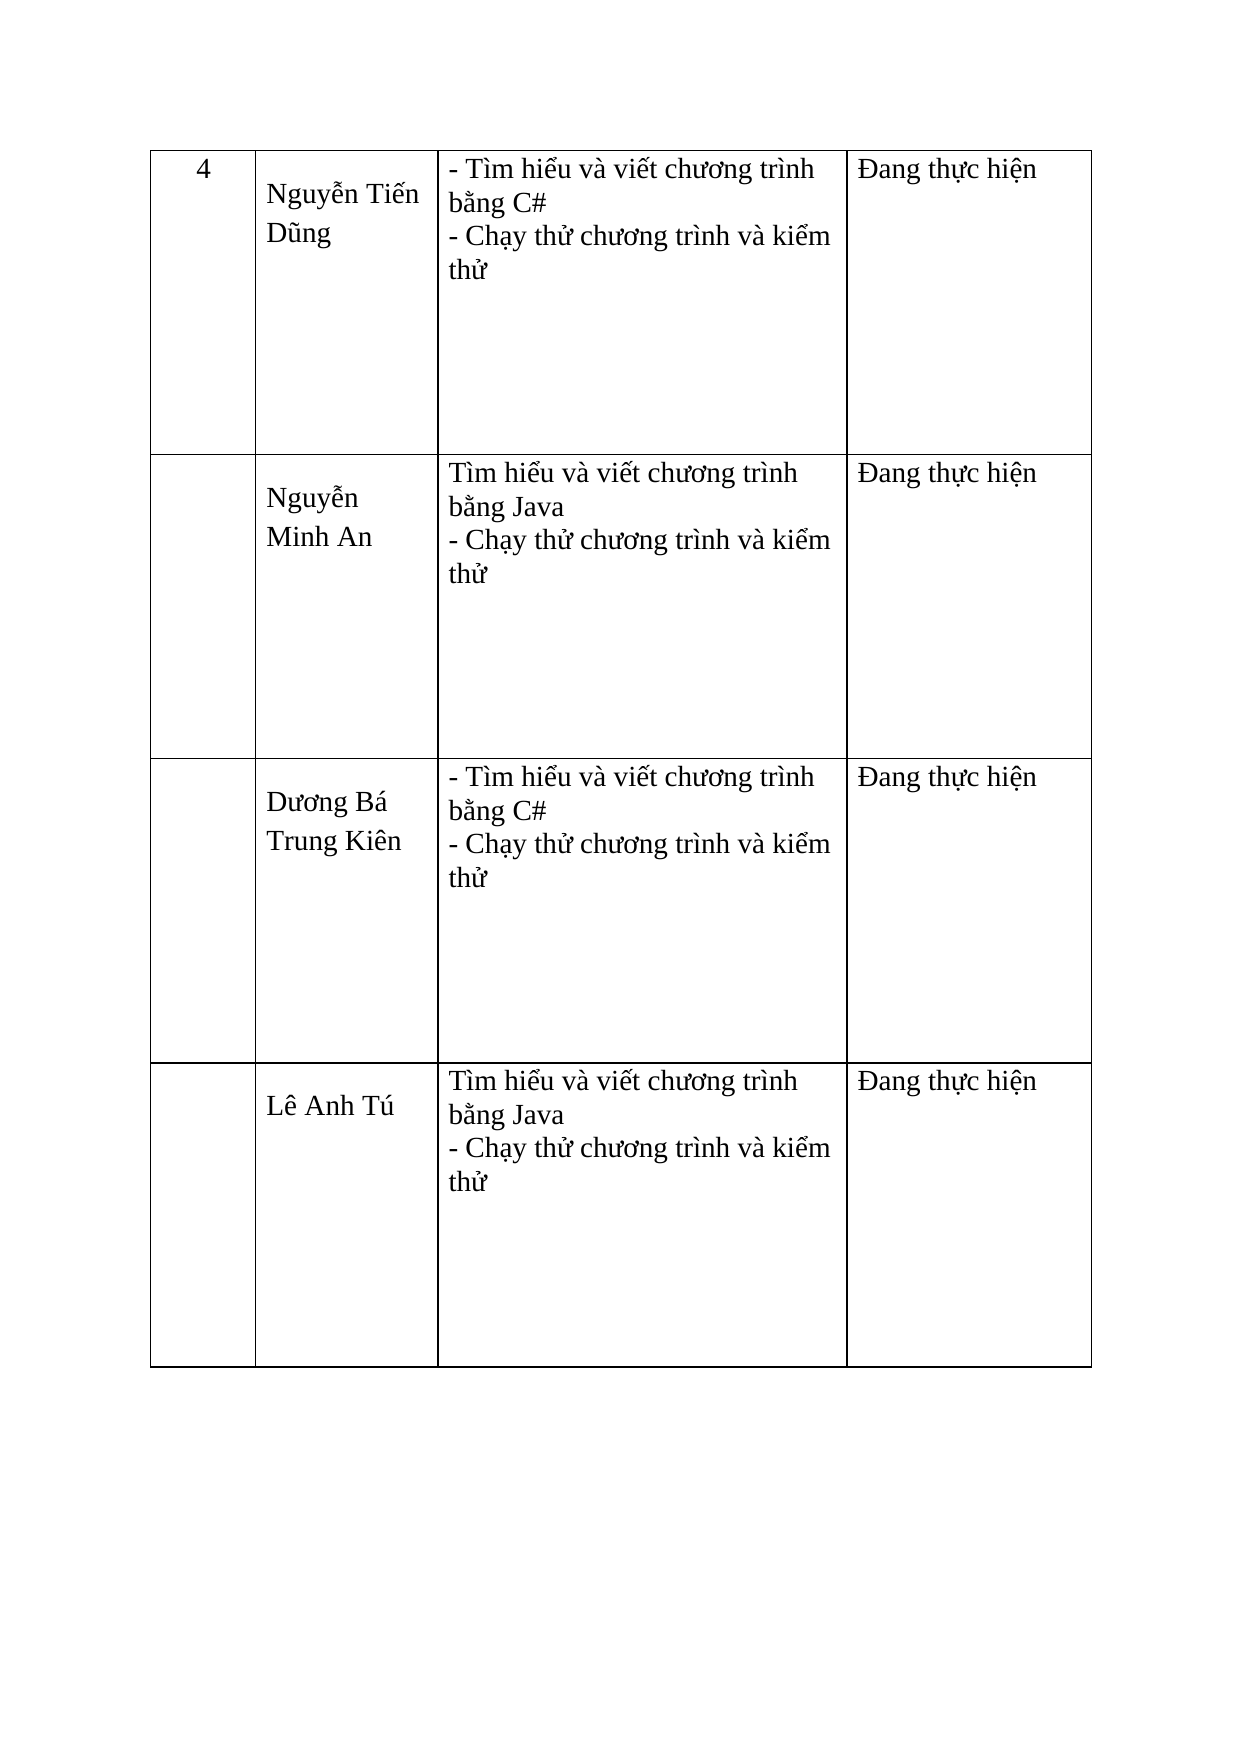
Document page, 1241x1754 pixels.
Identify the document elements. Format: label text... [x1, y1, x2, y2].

table_cell Nguyễn Minh An [256, 455, 437, 758]
table_cell Lê Anh Tú [256, 1064, 437, 1366]
table_cell Đang thực hiện [848, 151, 1091, 454]
table_cell Dương Bá Trung Kiên [256, 759, 437, 1062]
table_cell Đang thực hiện [848, 1064, 1091, 1366]
table_cell Đang thực hiện [848, 455, 1091, 758]
table_cell Tìm hiểu và viết chương trình bằng Java - Chạy thử chương trình và kiểm thử [439, 455, 846, 758]
table_cell [151, 455, 255, 758]
table_cell [151, 759, 255, 1062]
table_cell Tìm hiểu và viết chương trình bằng Java - Chạy thử chương trình và kiểm thử [439, 1064, 846, 1366]
table_cell [151, 1064, 255, 1366]
table_cell Nguyễn Tiến Dũng [256, 151, 437, 454]
table_cell - Tìm hiểu và viết chương trình bằng C# - Chạy thử chương trình và kiểm thử [439, 151, 846, 454]
table_cell 4 [151, 151, 255, 454]
table_cell Đang thực hiện [848, 759, 1091, 1062]
table_cell - Tìm hiểu và viết chương trình bằng C# - Chạy thử chương trình và kiểm thử [439, 759, 846, 1062]
